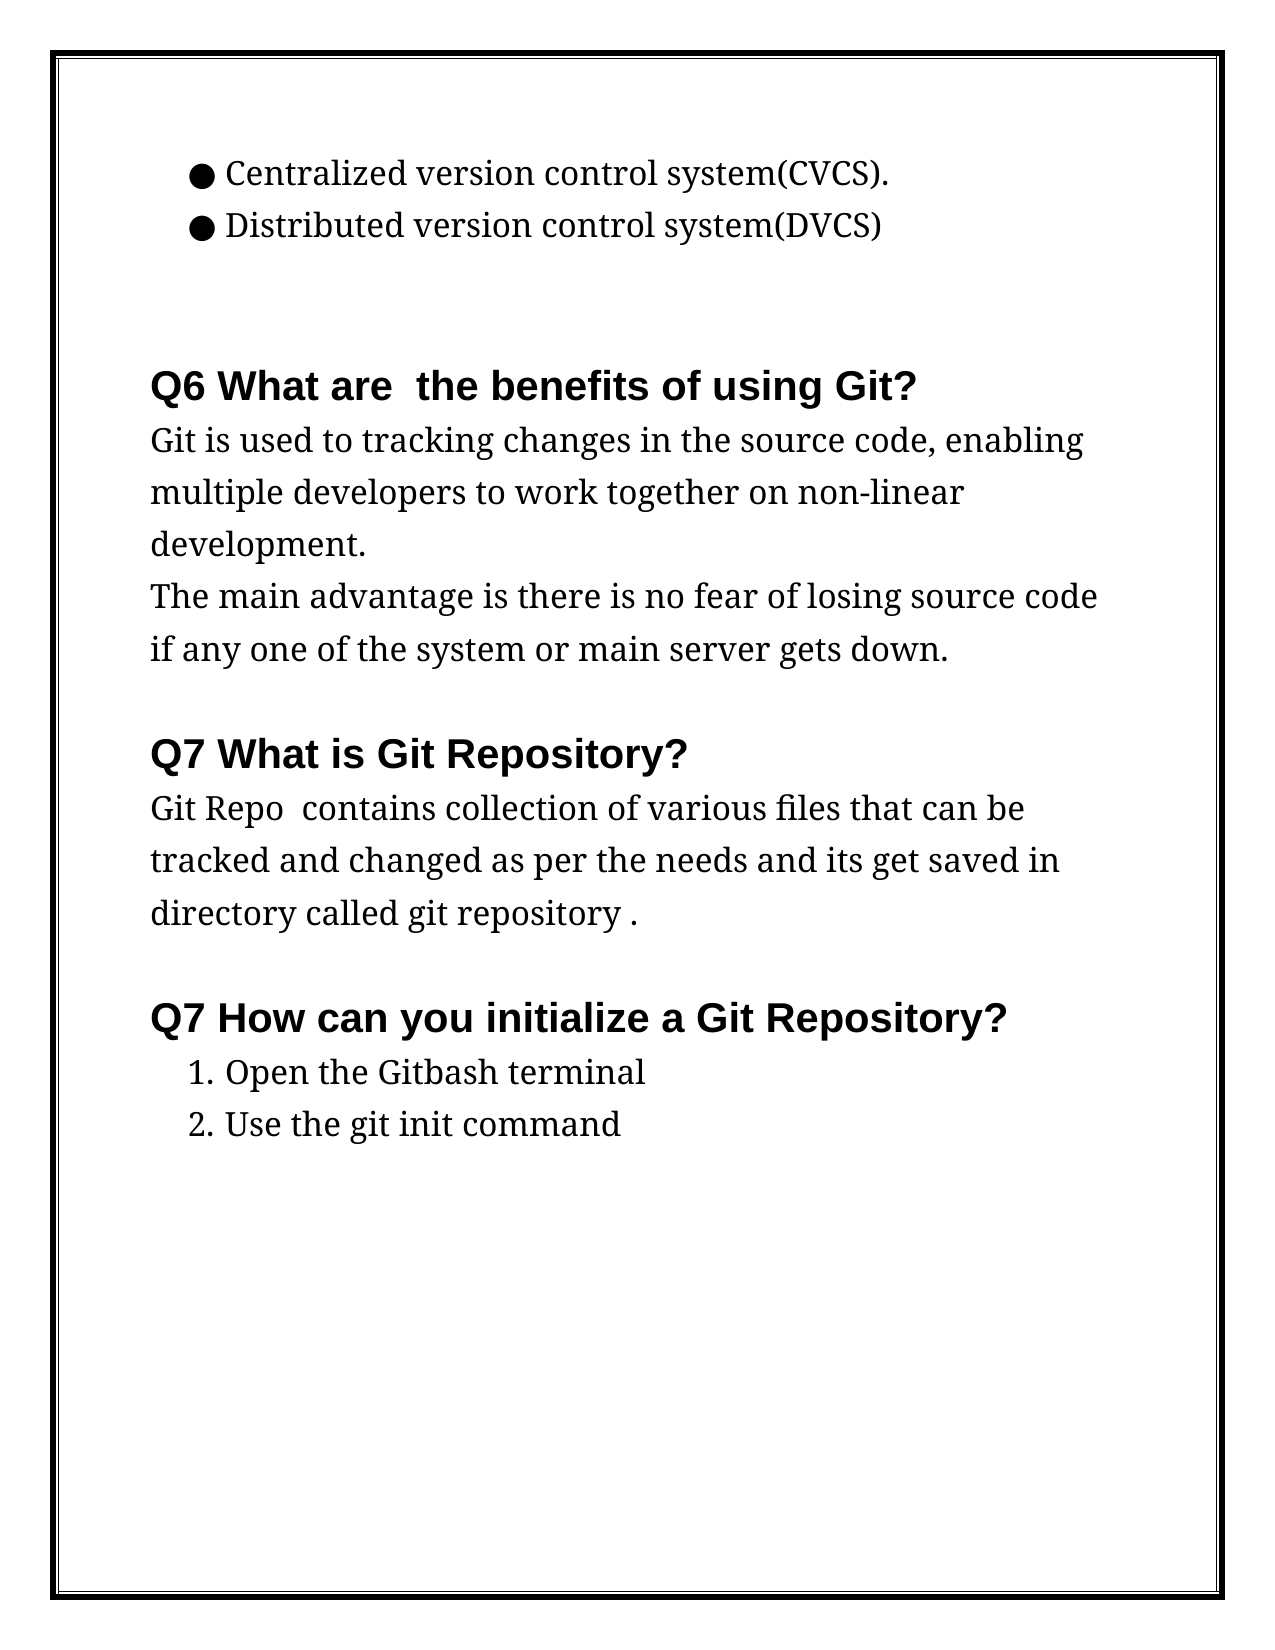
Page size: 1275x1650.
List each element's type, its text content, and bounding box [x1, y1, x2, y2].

text Git Repo contains collection of various files that can be tracked and changed as per the needs and its get saved in directory called git repository . [150, 785, 1125, 935]
text The main advantage is there is no fear of losing source code if any one of the system or main server gets down. [150, 573, 1125, 671]
list Distributed version control system(DVCS) [187, 202, 1125, 248]
list Use the git init command [187, 1101, 1125, 1146]
text Q6 What are the benefits of using Git? [150, 362, 1125, 409]
list Centralized version control system(CVCS). [187, 150, 1125, 195]
text Q7 How can you initialize a Git Repository? [150, 994, 1125, 1042]
list Open the Gitbash terminal [187, 1049, 1125, 1094]
text Q7 What is Git Repository? [150, 730, 1125, 778]
text Git is used to tracking changes in the source code, enabling multiple developers to work together on non-linear development. [150, 417, 1125, 567]
